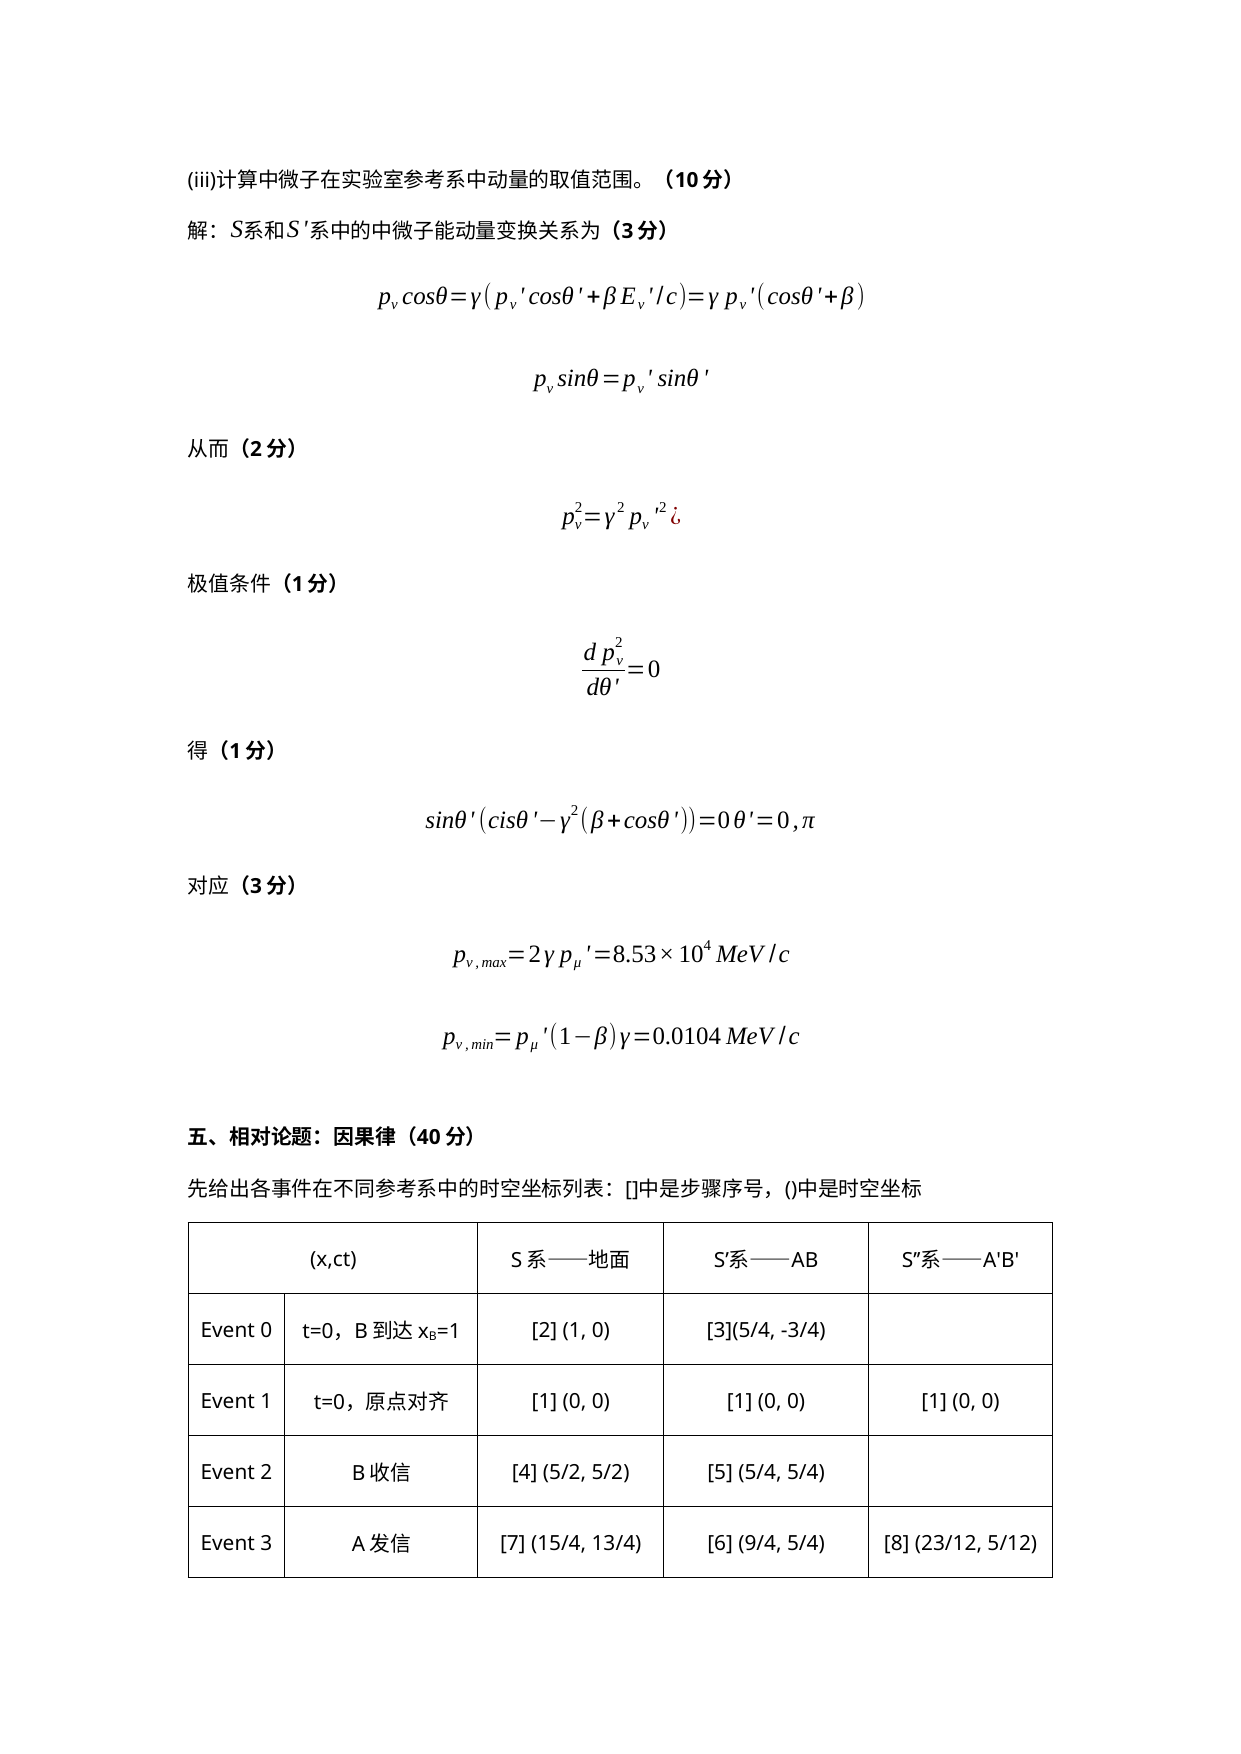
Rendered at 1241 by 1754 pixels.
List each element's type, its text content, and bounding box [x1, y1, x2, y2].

table_cell [8] (23/12, 5/12) [869, 1507, 1052, 1577]
table_cell B收信 [285, 1436, 477, 1506]
table_cell [869, 1436, 1052, 1506]
table_header S系——地面 [478, 1223, 663, 1293]
text (iii)计算中微子在实验室参考系中动量的取值范围。（10分） [187, 162, 1053, 194]
table_cell Event 1 [189, 1365, 284, 1435]
table_cell [2] (1, 0) [478, 1294, 663, 1364]
table_cell [6] (9/4, 5/4) [664, 1507, 868, 1577]
table_cell [1] (0, 0) [478, 1365, 663, 1435]
subtitle 五、相对论题：因果律（40分） [187, 1119, 1053, 1152]
table_cell Event 0 [189, 1294, 284, 1364]
table_cell Event 2 [189, 1436, 284, 1506]
text 得（1分） [187, 734, 1053, 767]
text 先给出各事件在不同参考系中的时空坐标列表：[]中是步骤序号，()中是时空坐标 [187, 1171, 1053, 1203]
table_cell [4] (5/2, 5/2) [478, 1436, 663, 1506]
table_cell t=0，B到达xB=1 [285, 1294, 477, 1364]
table_header (x,ct) [189, 1223, 477, 1293]
table_cell [869, 1294, 1052, 1364]
table_header S’’系——A'B' [869, 1223, 1052, 1293]
table_cell A发信 [285, 1507, 477, 1577]
text 极值条件（1分） [187, 567, 1053, 599]
table_cell [3](5/4, -3/4) [664, 1294, 868, 1364]
text 从而（2分） [187, 432, 1053, 464]
text 对应（3分） [187, 869, 1053, 902]
table_header S’系——AB [664, 1223, 868, 1293]
table_cell Event 3 [189, 1507, 284, 1577]
table_cell [7] (15/4, 13/4) [478, 1507, 663, 1577]
table_cell [5] (5/4, 5/4) [664, 1436, 868, 1506]
table_cell [1] (0, 0) [664, 1365, 868, 1435]
text 解：系和系中的中微子能动量变换关系为（3分） [187, 213, 1053, 246]
table_cell t=0，原点对齐 [285, 1365, 477, 1435]
table_cell [1] (0, 0) [869, 1365, 1052, 1435]
